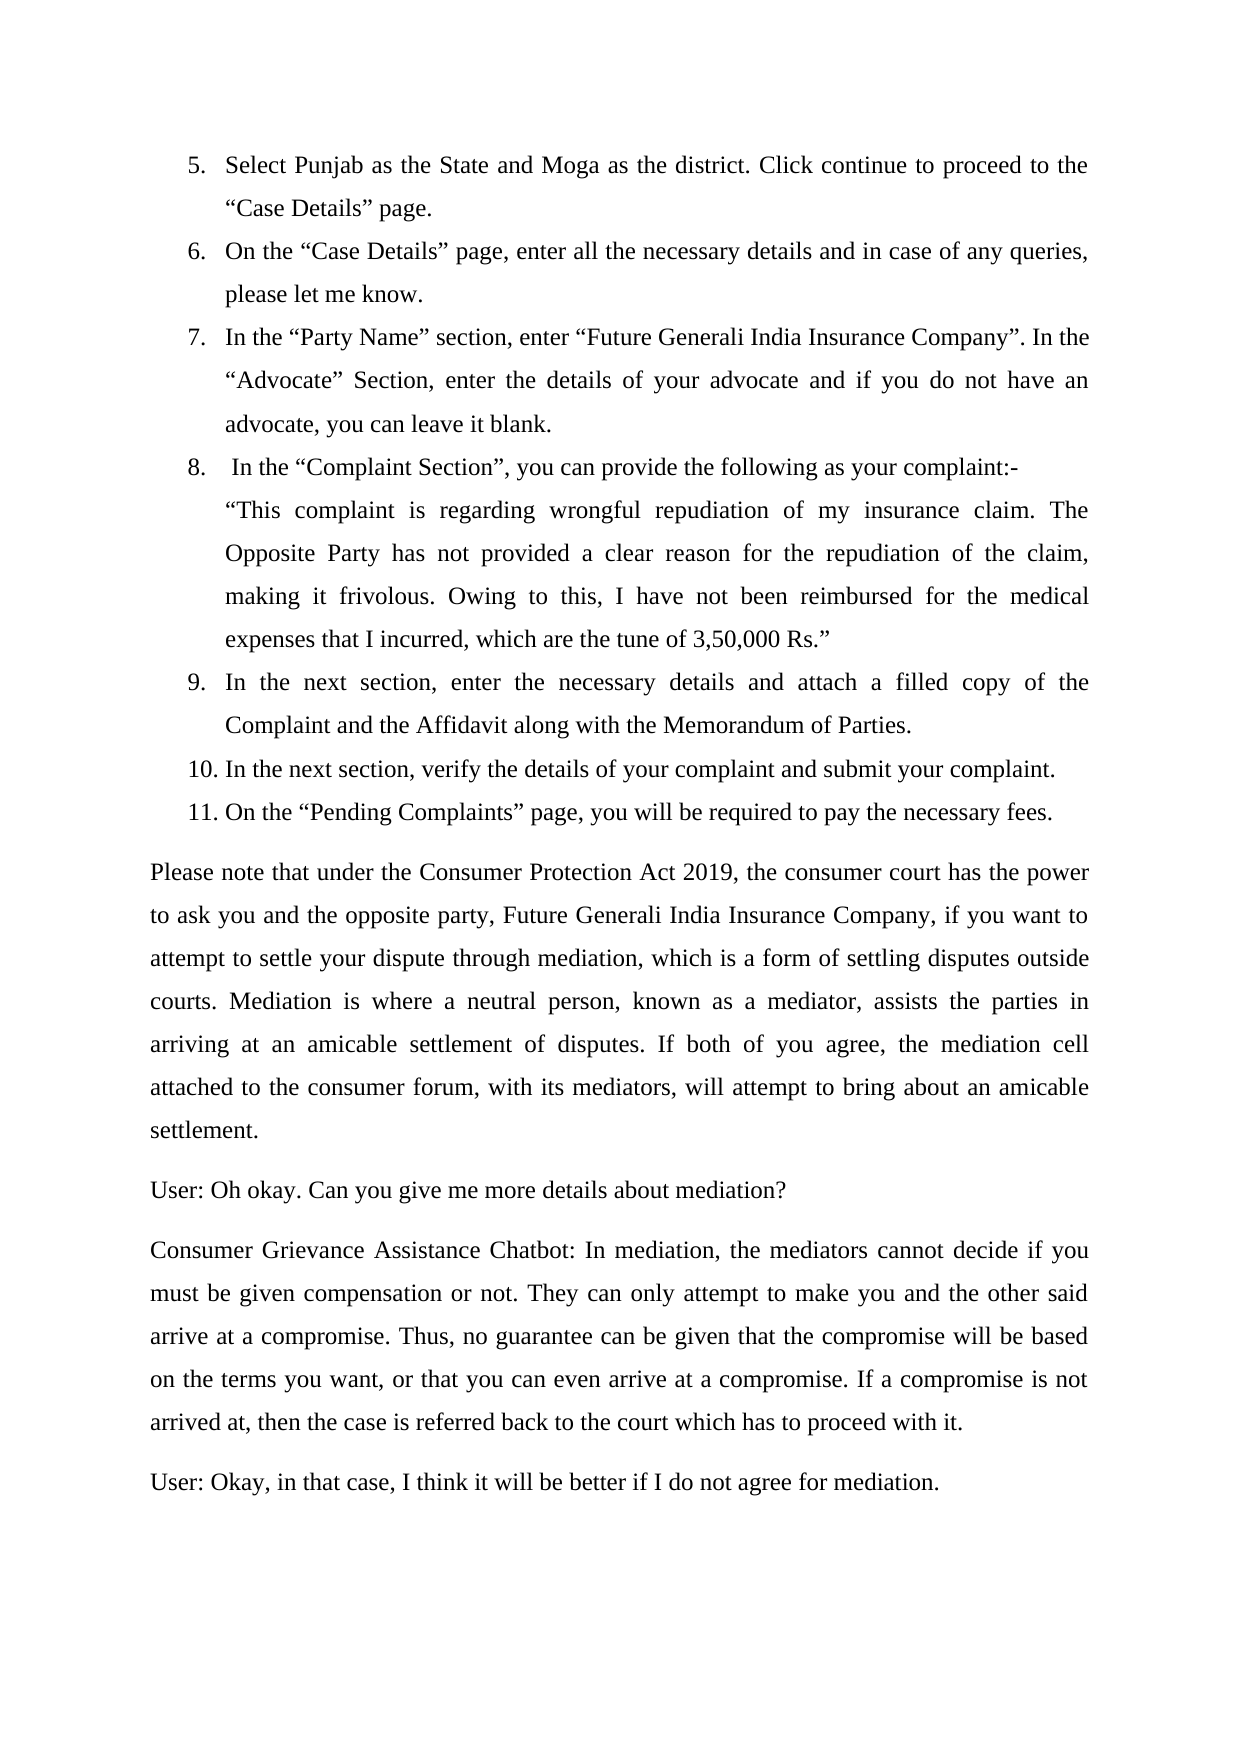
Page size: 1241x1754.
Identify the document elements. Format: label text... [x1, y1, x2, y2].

list Select Punjab as the State and Moga as the district. Click continue to proceed to the “Case Details” page. [187, 150, 1090, 222]
list In the next section, verify the details of your complaint and submit your complaint. [187, 754, 1090, 782]
list In the “Party Name” section, enter “Future Generali India Insurance Company”. In the “Advocate” Section, enter the details of your advocate and if you do not have an advocate, you can leave it blank. [187, 322, 1090, 437]
text “This complaint is regarding wrongful repudiation of my insurance claim. The Opposite Party has not provided a clear reason for the repudiation of the claim, making it frivolous. Owing to this, I have not been reimbursed for the medical expenses that I incurred, which are the tune of 3,50,000 Rs.” [225, 495, 1090, 653]
list On the “Pending Complaints” page, you will be required to pay the necessary fees. [187, 797, 1090, 826]
list In the “Complaint Section”, you can provide the following as your complaint:- [187, 452, 1090, 481]
text Please note that under the Consumer Protection Act 2019, the consumer court has the power to ask you and the opposite party, Future Generali India Insurance Company, if you want to attempt to settle your dispute through mediation, which is a form of settling disputes outside courts. Mediation is where a neutral person, known as a mediator, assists the parties in arriving at an amicable settlement of disputes. If both of you agree, the mediation cell attached to the consumer forum, with its mediators, will attempt to bring about an amicable settlement. [150, 857, 1090, 1144]
text Consumer Grievance Assistance Chatbot: In mediation, the mediators cannot decide if you must be given compensation or not. They can only attempt to make you and the other said arrive at a compromise. Thus, no guarantee can be given that the compromise will be based on the terms you want, or that you can even arrive at a compromise. If a compromise is not arrived at, then the case is referred back to the court which has to proceed with it. [150, 1235, 1090, 1436]
text User: Okay, in that case, I think it will be better if I do not agree for mediation. [150, 1467, 1090, 1496]
list In the next section, enter the necessary details and attach a filled copy of the Complaint and the Affidavit along with the Memorandum of Parties. [187, 667, 1090, 739]
list On the “Case Details” page, enter all the necessary details and in case of any queries, please let me know. [187, 236, 1090, 308]
text User: Oh okay. Can you give me more details about mediation? [150, 1175, 1090, 1204]
